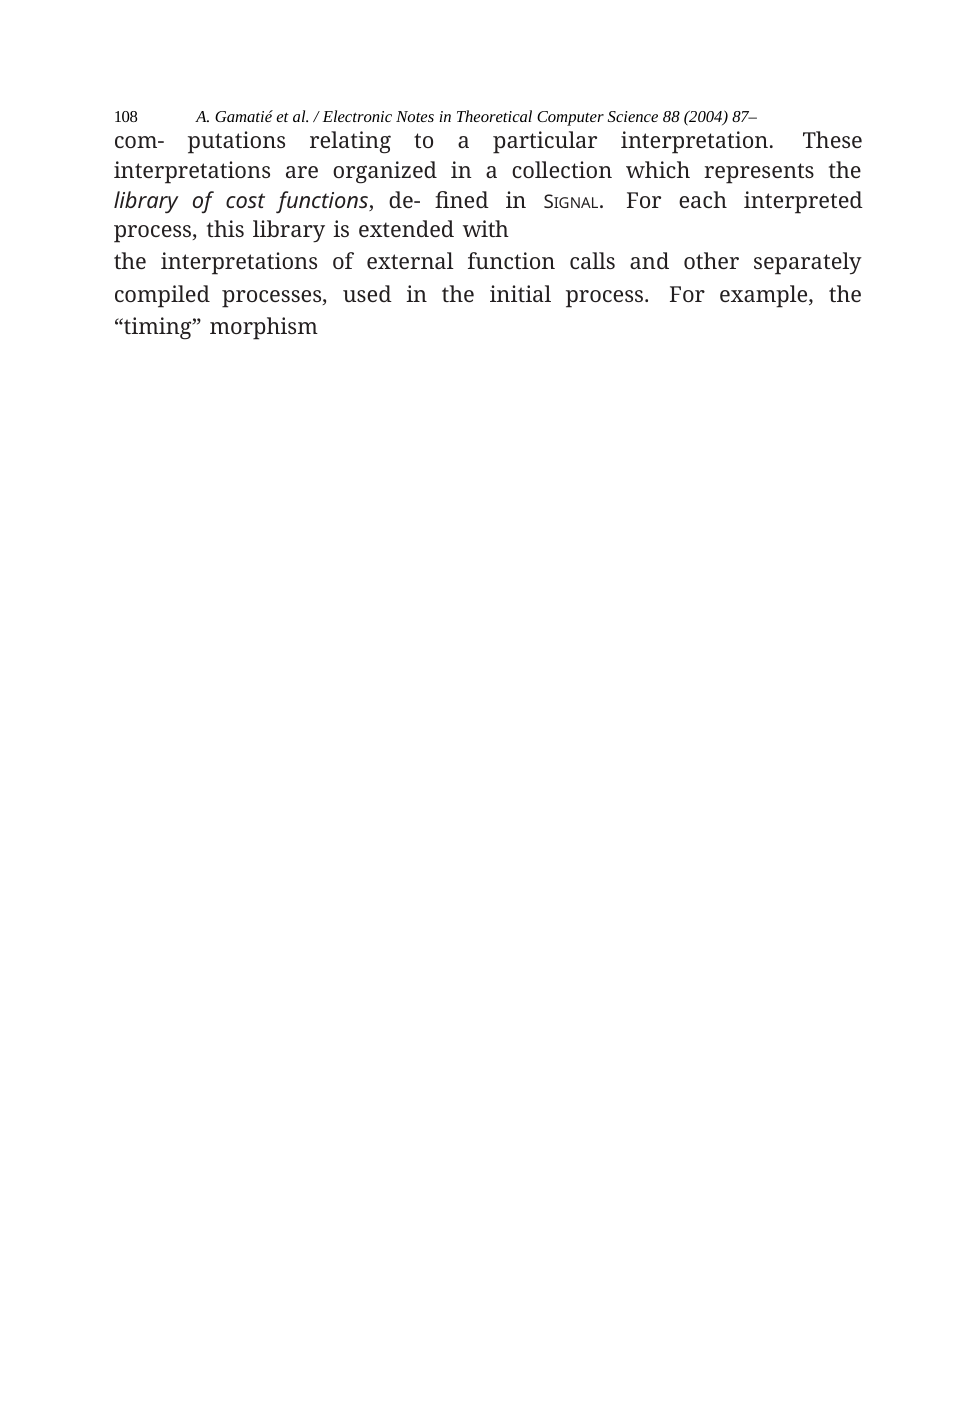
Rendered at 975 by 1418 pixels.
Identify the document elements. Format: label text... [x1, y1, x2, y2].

text the interpretations of external function calls and other separately compiled processes, used in the initial process. For example, the “timing” morphism [113, 246, 862, 341]
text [113, 125, 863, 244]
